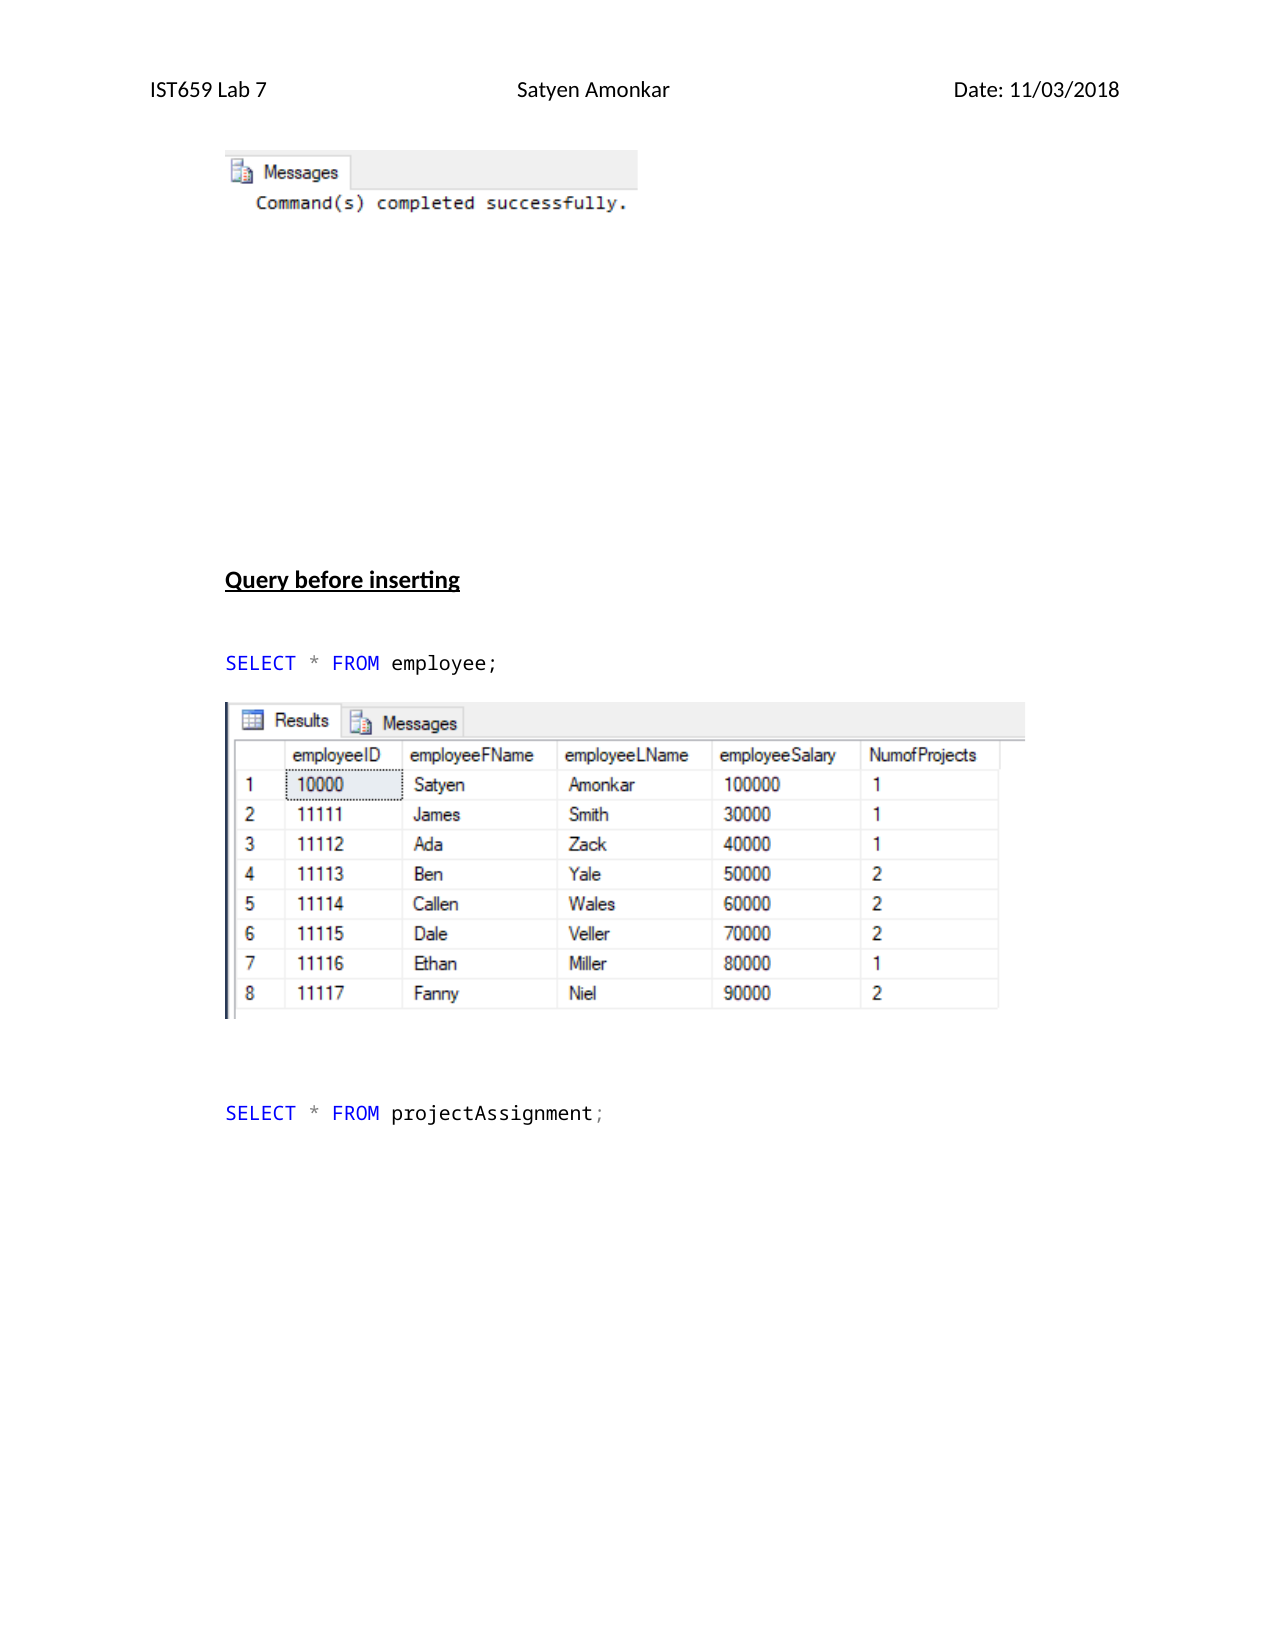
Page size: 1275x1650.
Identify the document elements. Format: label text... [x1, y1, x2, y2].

text SELECT * FROM projectAssignment; [150, 1099, 1125, 1126]
text SELECT * FROM employee; [150, 649, 1125, 676]
picture [225, 150, 638, 241]
picture [225, 702, 1025, 1019]
text Query before inserting [150, 564, 1125, 595]
